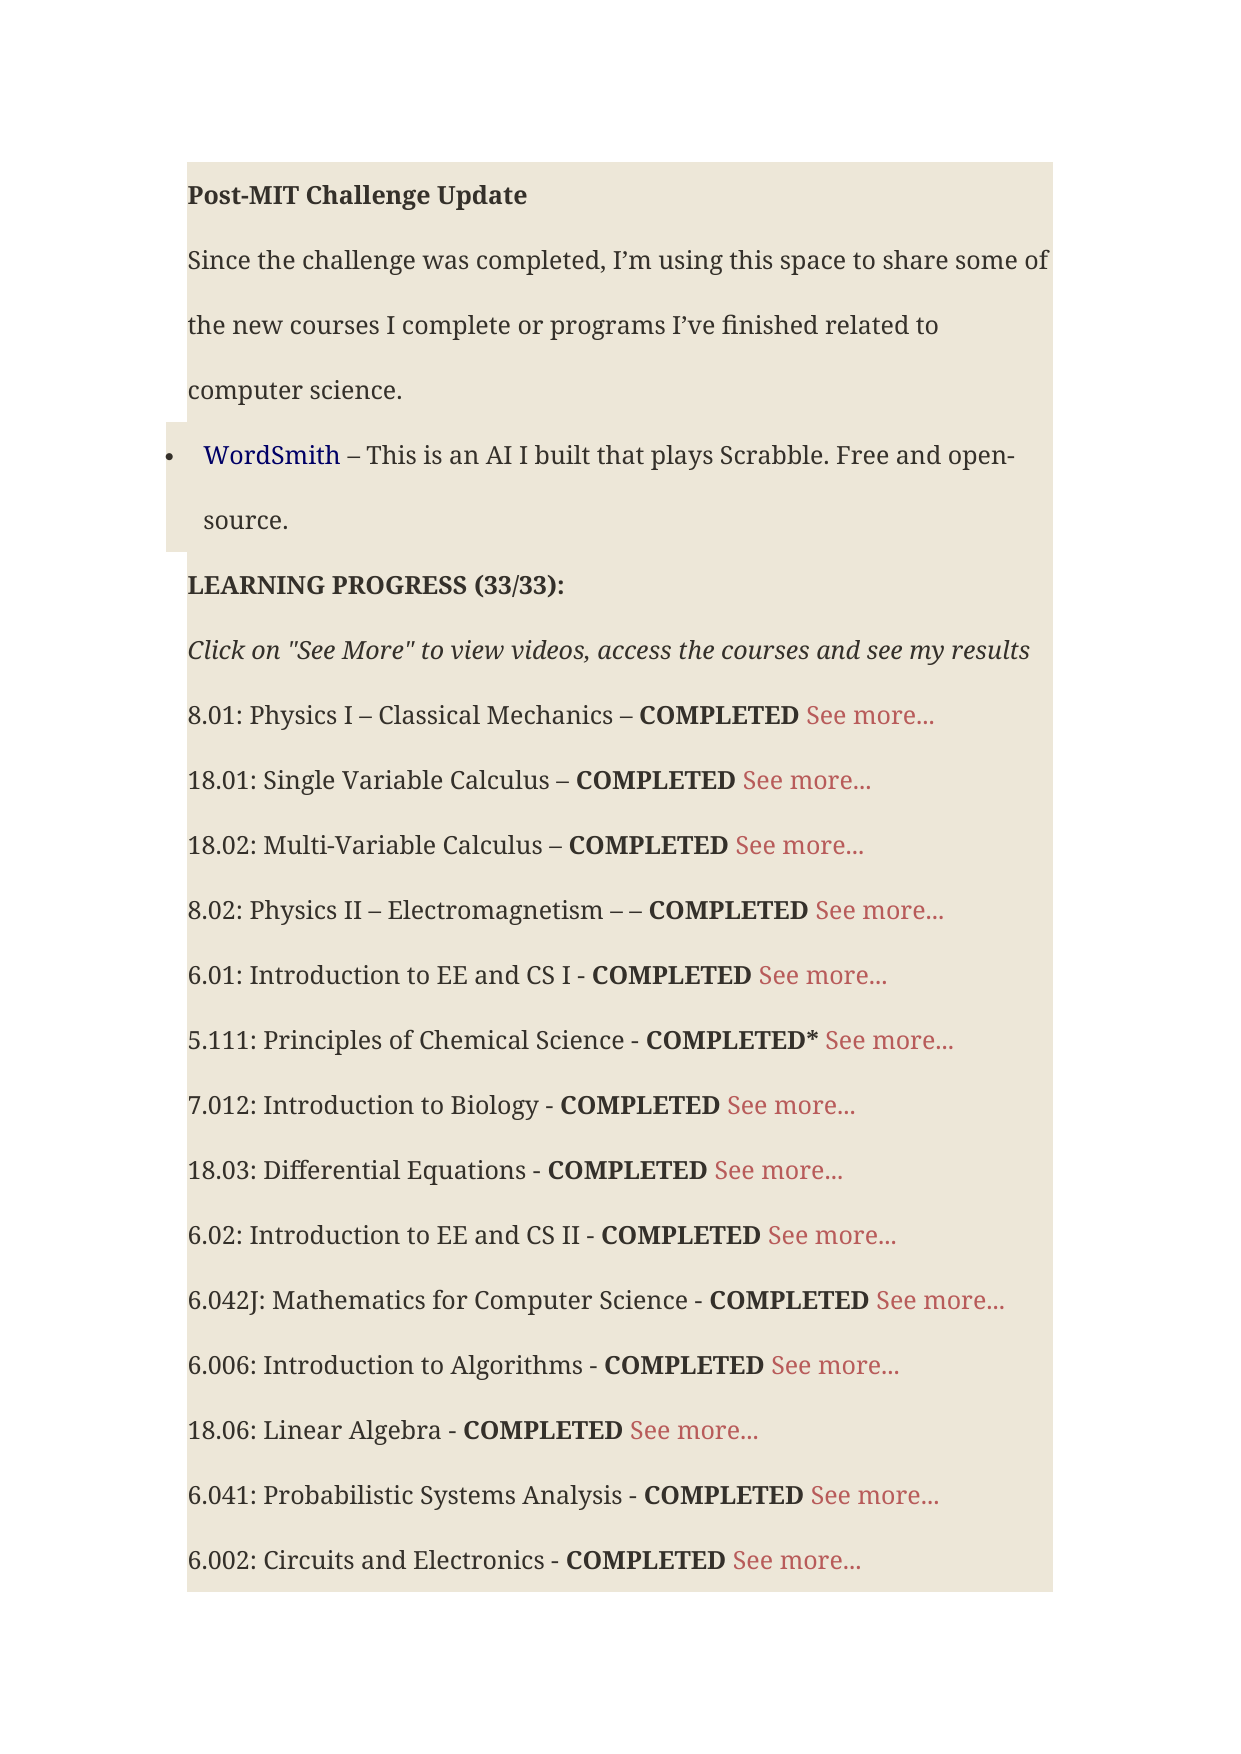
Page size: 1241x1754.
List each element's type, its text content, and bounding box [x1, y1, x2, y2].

text 6.002: Circuits and Electronics - COMPLETED See more... [187, 1527, 1053, 1592]
text 8.01: Physics I – Classical Mechanics – COMPLETED See more... [187, 682, 1053, 747]
text Since the challenge was completed, I’m using this space to share some of the new courses I complete or programs I’ve finished related to computer science. [187, 227, 1053, 422]
text 8.02: Physics II – Electromagnetism – – COMPLETED See more... [187, 877, 1053, 942]
text 6.02: Introduction to EE and CS II - COMPLETED See more... [187, 1202, 1053, 1267]
text 7.012: Introduction to Biology - COMPLETED See more... [187, 1072, 1053, 1137]
list WordSmith – This is an AI I built that plays Scrabble. Free and open-source. [166, 422, 1053, 552]
text Click on "See More" to view videos, access the courses and see my results [187, 617, 1053, 682]
text 6.006: Introduction to Algorithms - COMPLETED See more... [187, 1332, 1053, 1397]
text 6.042J: Mathematics for Computer Science - COMPLETED See more... [187, 1267, 1053, 1332]
text 6.01: Introduction to EE and CS I - COMPLETED See more... [187, 942, 1053, 1007]
text 18.01: Single Variable Calculus – COMPLETED See more... [187, 747, 1053, 812]
text 18.03: Differential Equations - COMPLETED See more... [187, 1137, 1053, 1202]
text 6.041: Probabilistic Systems Analysis - COMPLETED See more... [187, 1462, 1053, 1527]
text 18.02: Multi-Variable Calculus – COMPLETED See more... [187, 812, 1053, 877]
text LEARNING PROGRESS (33/33): [187, 552, 1053, 617]
text 18.06: Linear Algebra - COMPLETED See more... [187, 1397, 1053, 1462]
text Post-MIT Challenge Update [187, 162, 1053, 227]
text 5.111: Principles of Chemical Science - COMPLETED* See more... [187, 1007, 1053, 1072]
